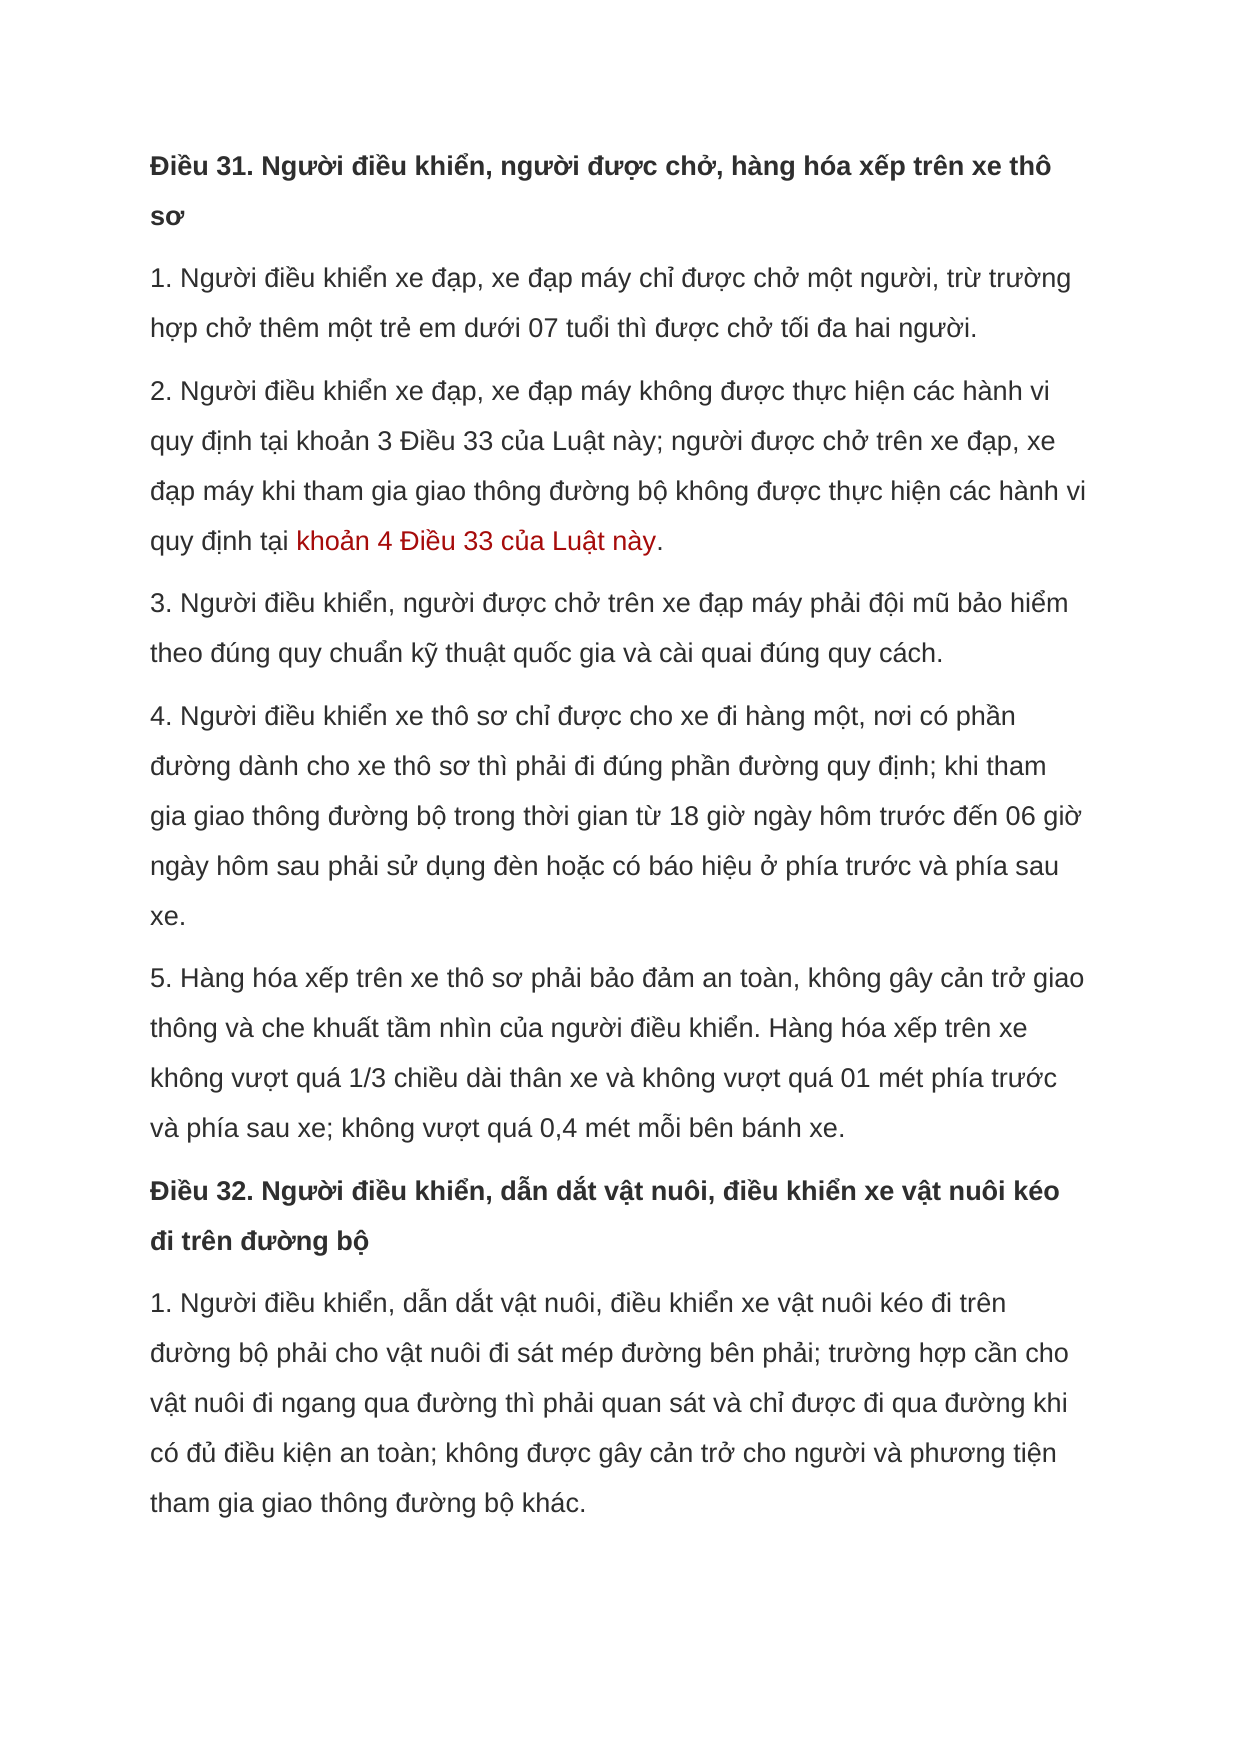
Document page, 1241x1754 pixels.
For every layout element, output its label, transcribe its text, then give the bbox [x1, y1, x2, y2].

text 1. Người điều khiển xe đạp, xe đạp máy chỉ được chở một người, trừ trường hợp chở thêm một trẻ em dưới 07 tuổi thì được chở tối đa hai người. [150, 262, 1090, 344]
text 3. Người điều khiển, người được chở trên xe đạp máy phải đội mũ bảo hiểm theo đúng quy chuẩn kỹ thuật quốc gia và cài quai đúng quy cách. [150, 587, 1090, 669]
text Điều 32. Người điều khiển, dẫn dắt vật nuôi, điều khiển xe vật nuôi kéo đi trên đường bộ [150, 1175, 1090, 1256]
text 4. Người điều khiển xe thô sơ chỉ được cho xe đi hàng một, nơi có phần đường dành cho xe thô sơ thì phải đi đúng phần đường quy định; khi tham gia giao thông đường bộ trong thời gian từ 18 giờ ngày hôm trước đến 06 giờ ngày hôm sau phải sử dụng đèn hoặc có báo hiệu ở phía trước và phía sau xe. [150, 700, 1090, 931]
text 5. Hàng hóa xếp trên xe thô sơ phải bảo đảm an toàn, không gây cản trở giao thông và che khuất tầm nhìn của người điều khiển. Hàng hóa xếp trên xe không vượt quá 1/3 chiều dài thân xe và không vượt quá 01 mét phía trước và phía sau xe; không vượt quá 0,4 mét mỗi bên bánh xe. [150, 962, 1090, 1144]
text Điều 31. Người điều khiển, người được chở, hàng hóa xếp trên xe thô sơ [150, 150, 1090, 231]
text 1. Người điều khiển, dẫn dắt vật nuôi, điều khiển xe vật nuôi kéo đi trên đường bộ phải cho vật nuôi đi sát mép đường bên phải; trường hợp cần cho vật nuôi đi ngang qua đường thì phải quan sát và chỉ được đi qua đường khi có đủ điều kiện an toàn; không được gây cản trở cho người và phương tiện tham gia giao thông đường bộ khác. [150, 1287, 1090, 1519]
text 2. Người điều khiển xe đạp, xe đạp máy không được thực hiện các hành vi quy định tại khoản 3 Điều 33 của Luật này; người được chở trên xe đạp, xe đạp máy khi tham gia giao thông đường bộ không được thực hiện các hành vi quy định tại khoản 4 Điều 33 của Luật này. [150, 375, 1090, 556]
